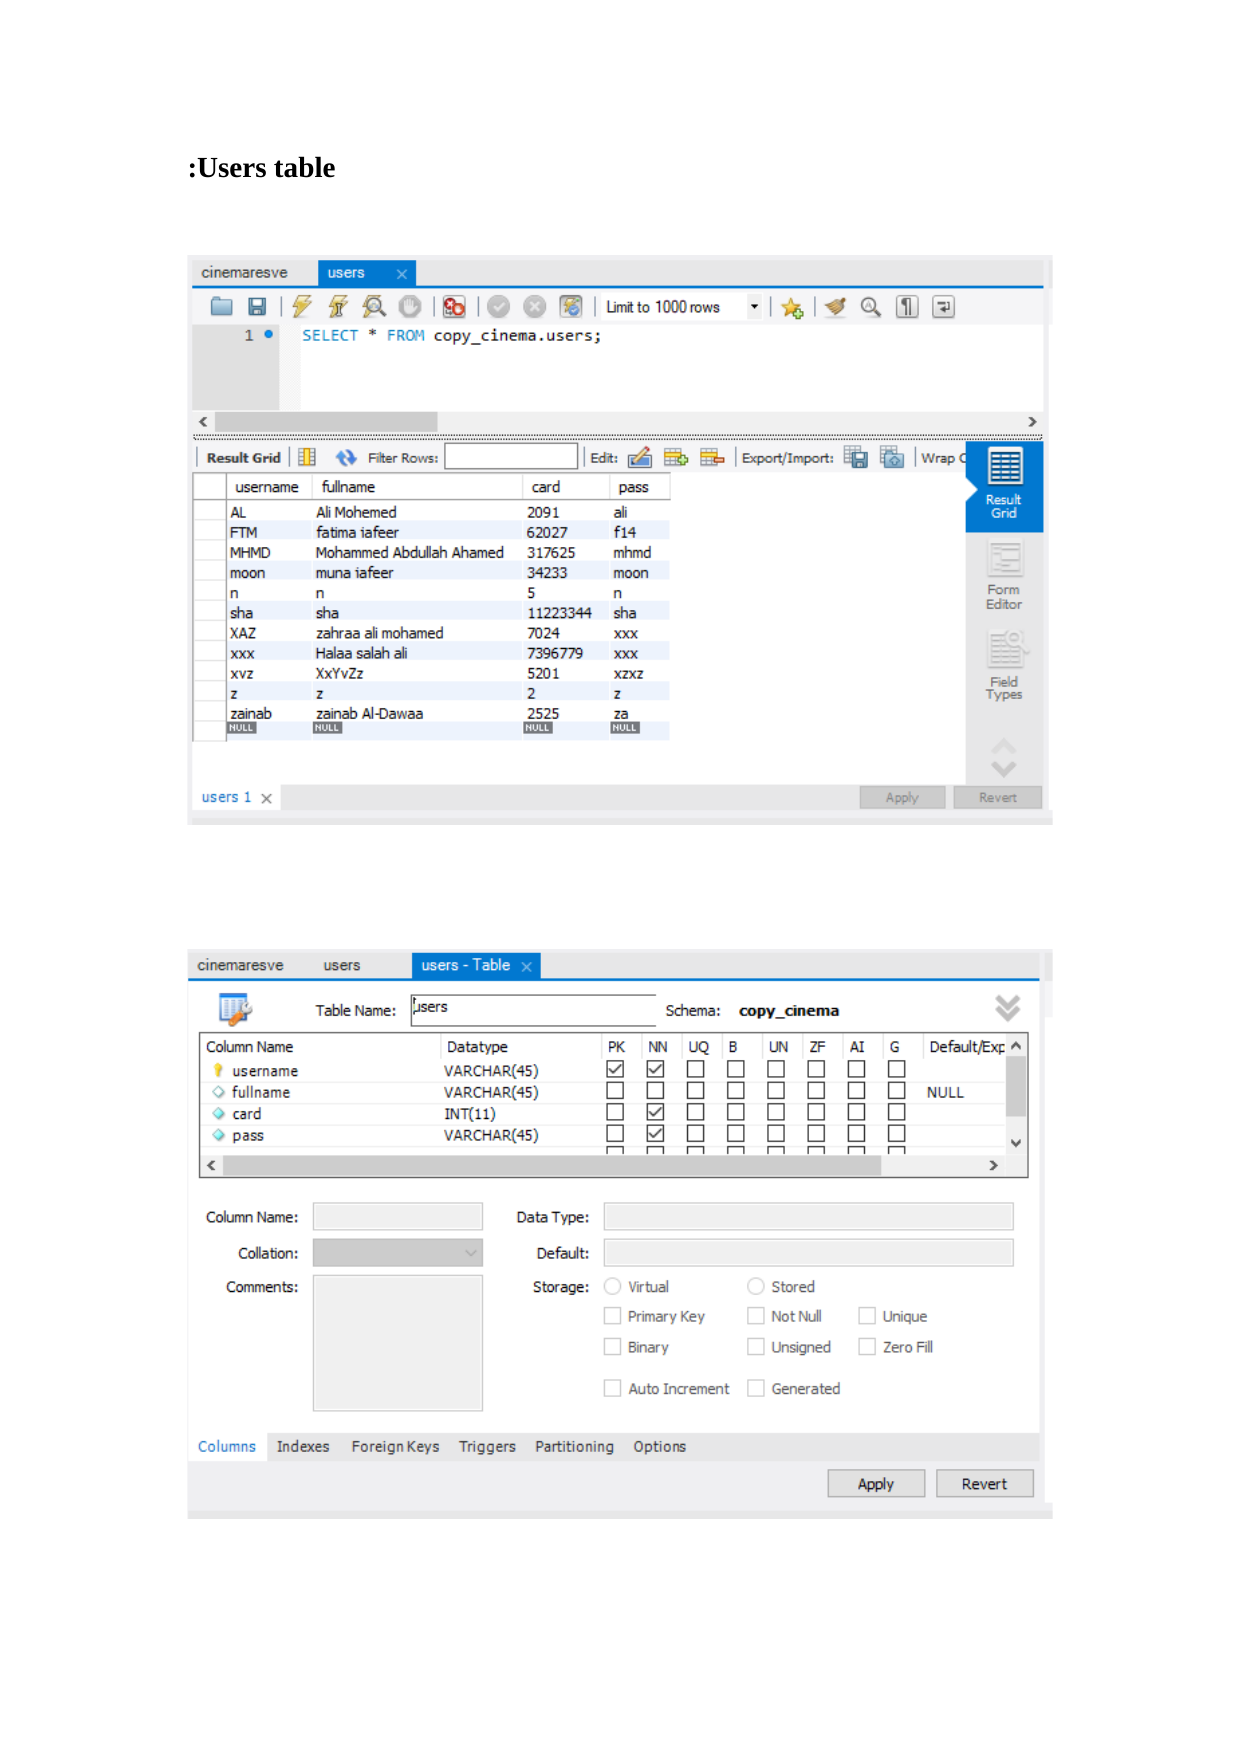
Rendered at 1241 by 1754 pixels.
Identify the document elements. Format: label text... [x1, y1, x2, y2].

text Users table: [187, 150, 1053, 183]
picture [187, 949, 1053, 1519]
picture [187, 255, 1053, 825]
